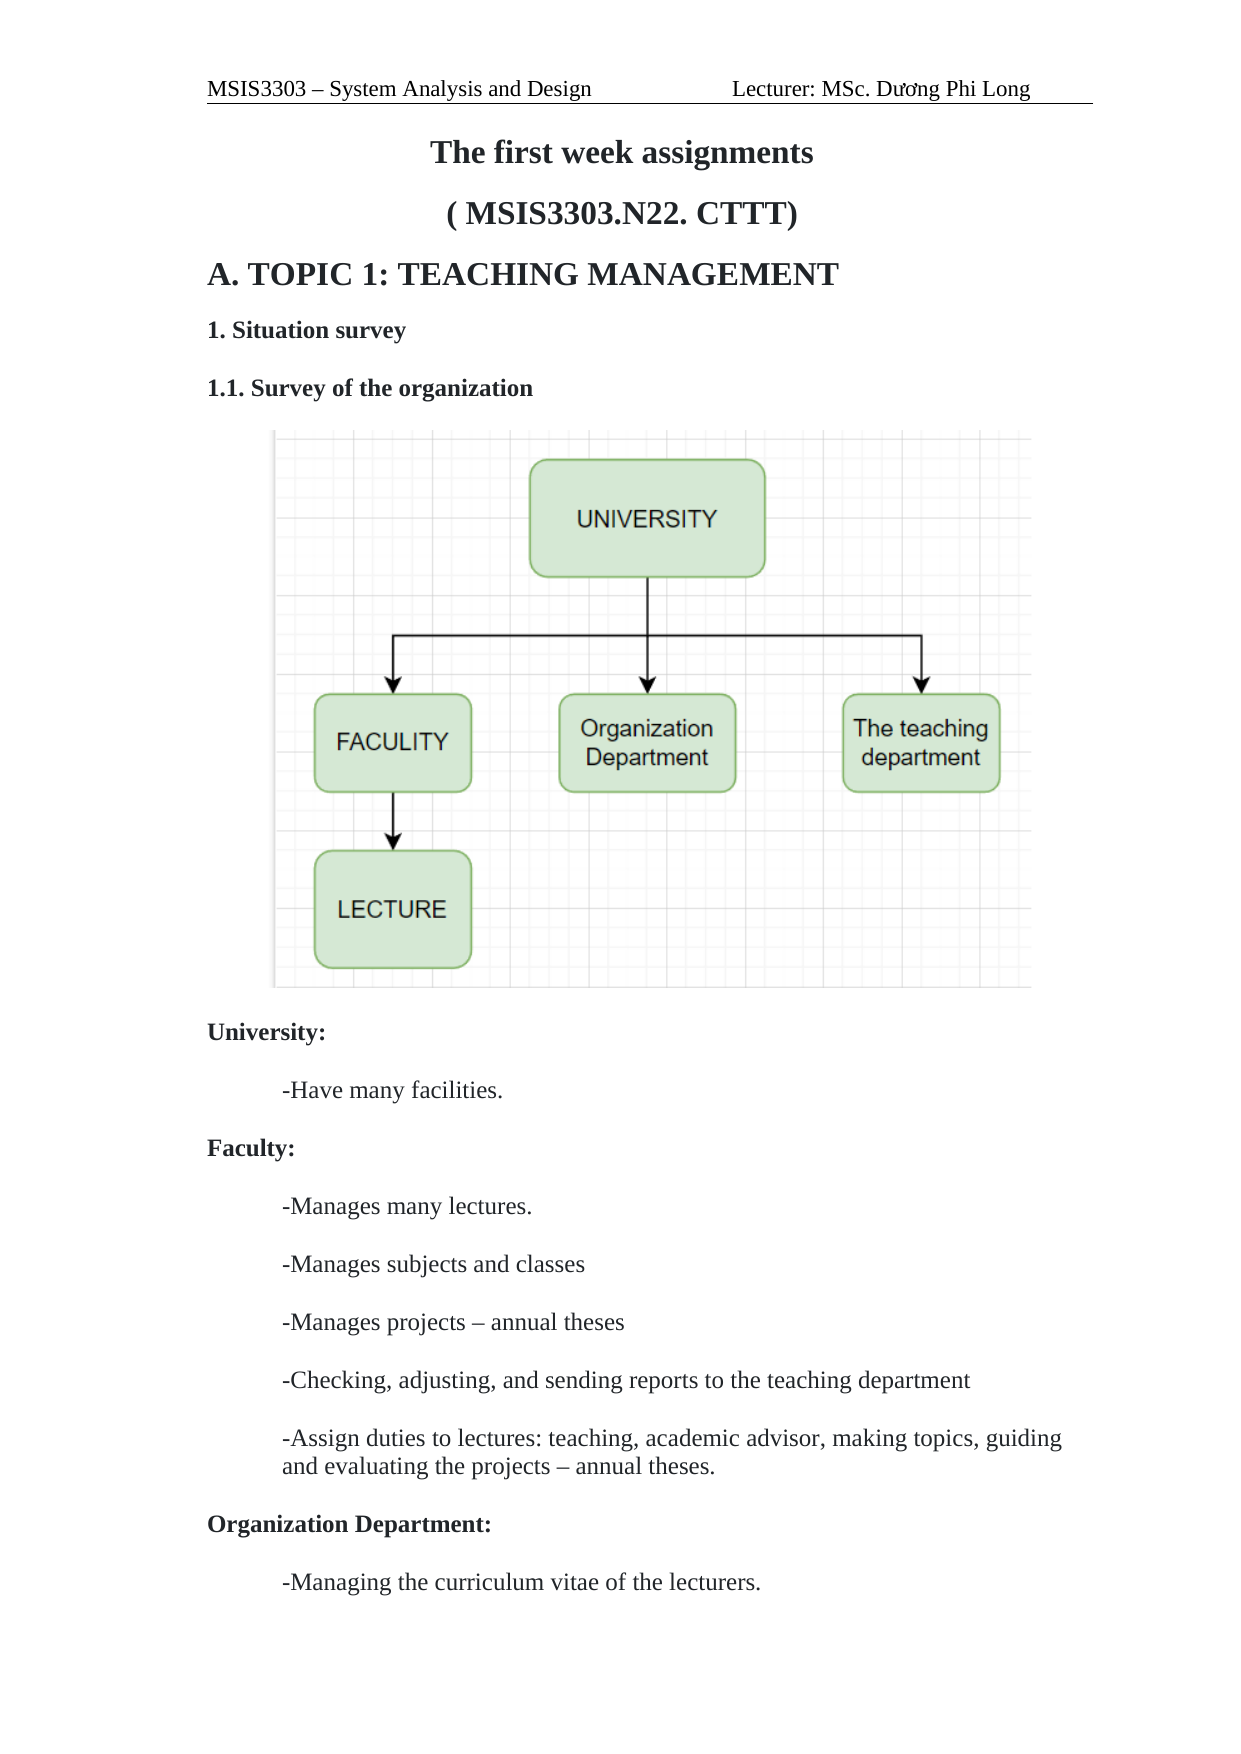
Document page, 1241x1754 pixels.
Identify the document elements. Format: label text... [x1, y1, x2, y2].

text -Manages projects – annual theses [282, 1307, 1093, 1336]
text Faculty: [207, 1133, 1093, 1162]
text The first week assignments [151, 132, 1093, 171]
text -Checking, adjusting, and sending reports to the teaching department [282, 1365, 1093, 1393]
text A. TOPIC 1: TEACHING MANAGEMENT [151, 254, 1093, 292]
picture [268, 430, 1032, 988]
text Organization Department: [207, 1509, 1093, 1538]
text -Managing the curriculum vitae of the lecturers. [207, 1567, 1093, 1596]
text -Have many facilities. [207, 1075, 1093, 1104]
list 1. Situation survey [207, 315, 1093, 343]
text ( MSIS3303.N22. CTTT) [151, 193, 1093, 232]
text -Assign duties to lectures: teaching, academic advisor, making topics, guiding and evaluating the projects – annual theses. [282, 1423, 1093, 1480]
text -Manages subjects and classes [282, 1249, 1093, 1278]
text -Manages many lectures. [282, 1191, 1093, 1220]
text University: [207, 1017, 1093, 1046]
text 1.1. Survey of the organization [207, 373, 1093, 401]
